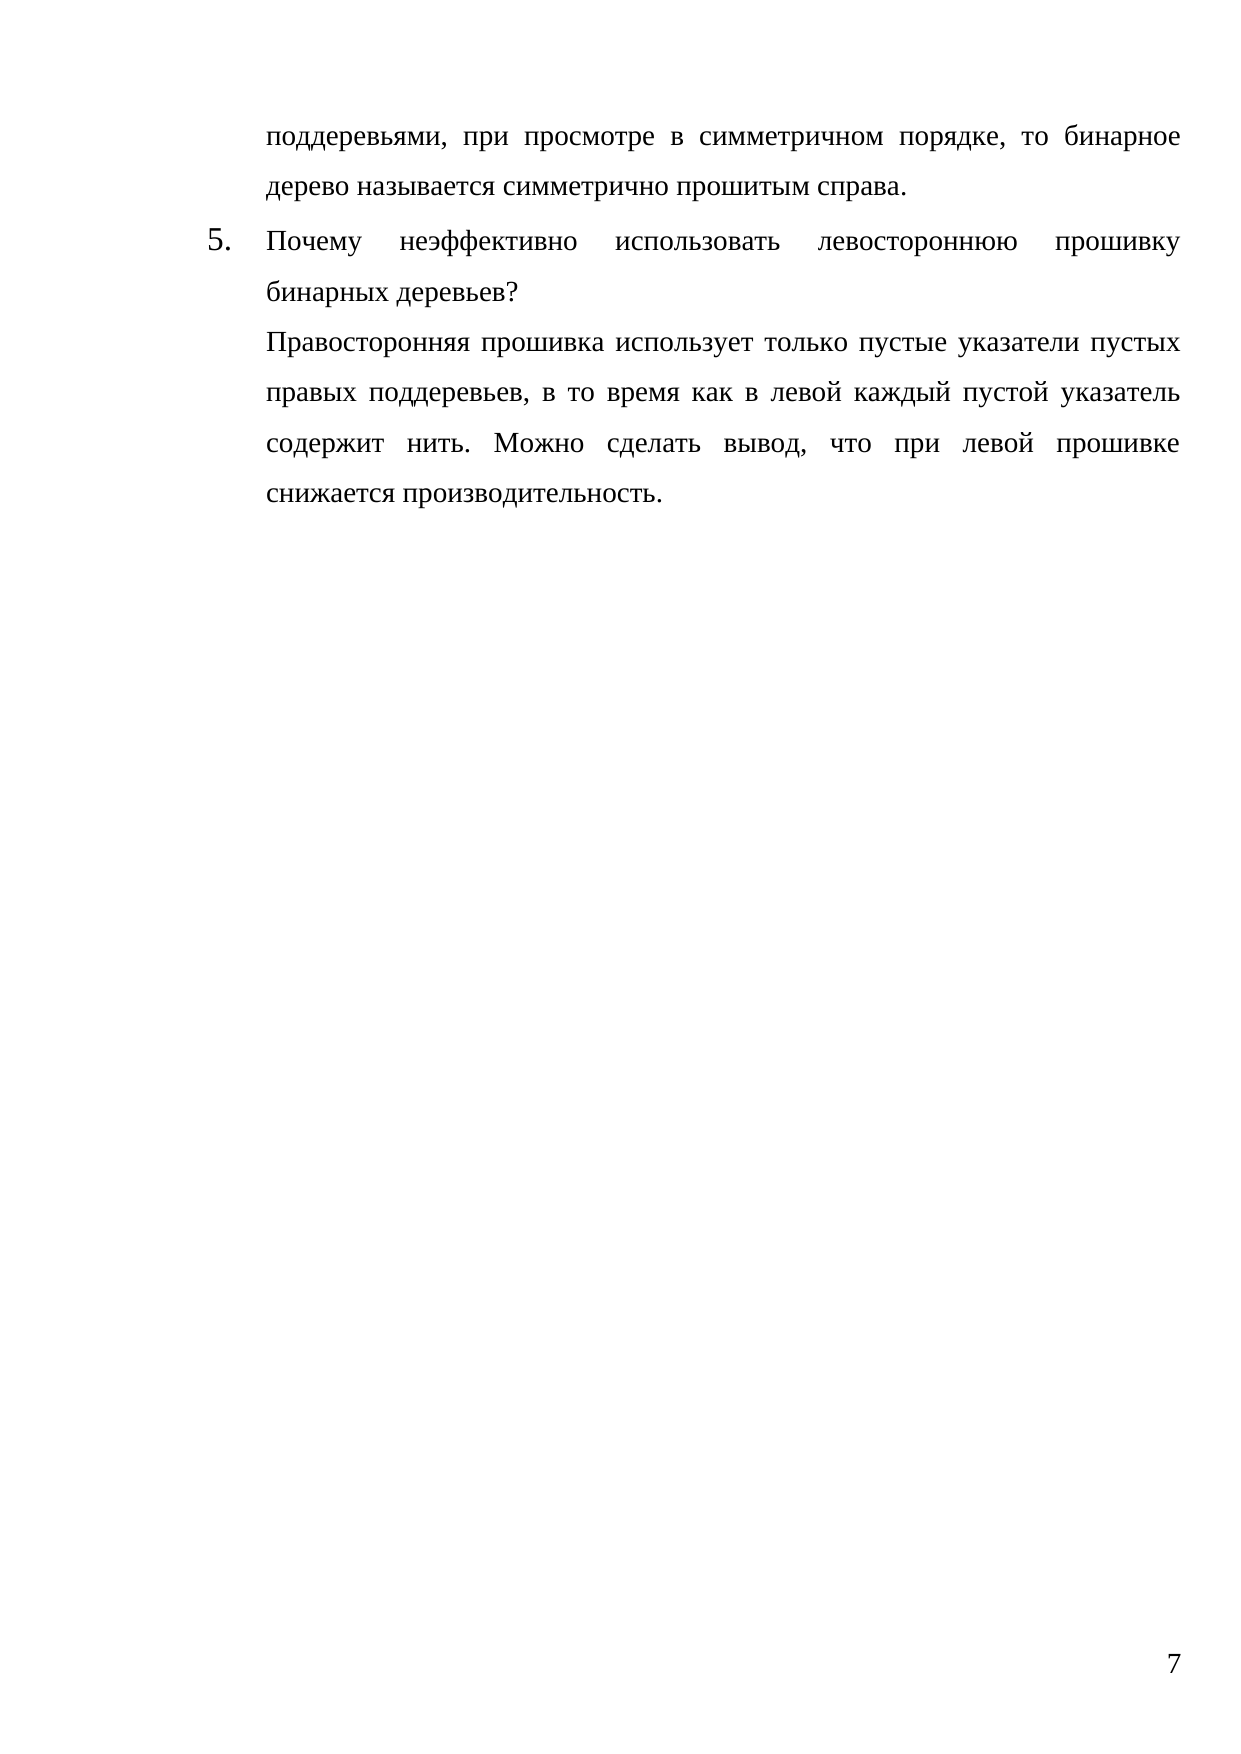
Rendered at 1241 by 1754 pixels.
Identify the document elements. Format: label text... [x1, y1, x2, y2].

list Почему неэффективно использовать левостороннюю прошивку бинарных деревьев? [207, 219, 1181, 307]
text Правосторонняя прошивка использует только пустые указатели пустых правых поддеревьев, в то время как в левой каждый пустой указатель содержит нить. Можно сделать вывод, что при левой прошивке снижается производительность. [266, 324, 1181, 509]
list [207, 118, 1181, 202]
